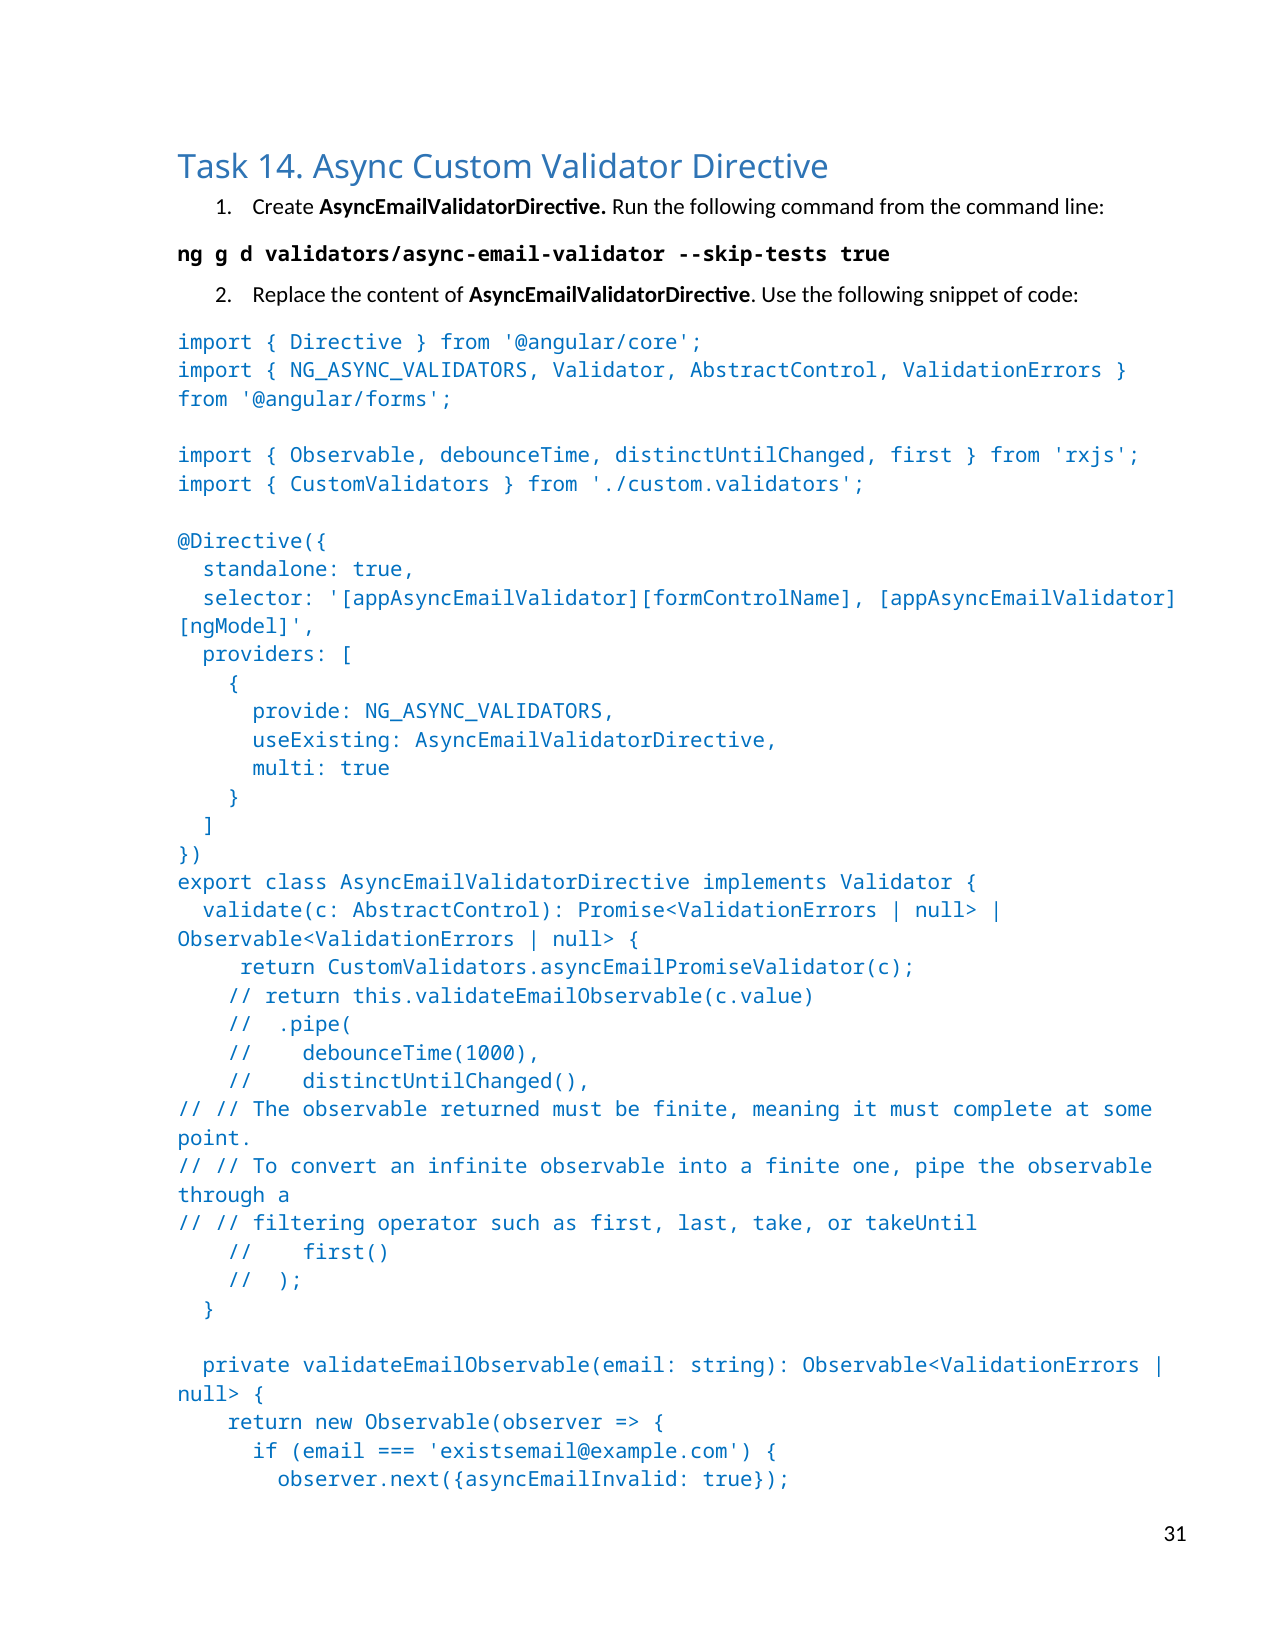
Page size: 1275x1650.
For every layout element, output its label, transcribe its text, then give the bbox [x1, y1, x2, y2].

text // debounceTime(1000), [177, 1038, 1186, 1066]
text // return this.validateEmailObservable(c.value) [177, 981, 1186, 1009]
subtitle Task 14. Async Custom Validator Directive [177, 143, 1186, 188]
text useExisting: AsyncEmailValidatorDirective, [177, 725, 1186, 753]
text private validateEmailObservable(email: string): Observable<ValidationErrors | null> { [177, 1351, 1186, 1407]
text // .pipe( [177, 1009, 1186, 1038]
list Create AsyncEmailValidatorDirective. Run the following command from the command line: [215, 192, 1186, 220]
text ] [177, 810, 1186, 839]
text // // filtering operator such as first, last, take, or takeUntil [177, 1208, 1186, 1237]
text multi: true [177, 753, 1186, 782]
text import { Directive } from '@angular/core'; [177, 327, 1186, 355]
text standalone: true, [177, 554, 1186, 583]
text return CustomValidators.asyncEmailPromiseValidator(c); [177, 952, 1186, 981]
text if (email === 'existsemail@example.com') { [177, 1436, 1186, 1464]
list Replace the content of AsyncEmailValidatorDirective. Use the following snippet of code: [215, 280, 1186, 308]
text // ); [177, 1265, 1186, 1294]
text ng g d validators/async-email-validator --skip-tests true [177, 239, 1186, 267]
text { [177, 668, 1186, 696]
text } [177, 782, 1186, 810]
text import { NG_ASYNC_VALIDATORS, Validator, AbstractControl, ValidationErrors } from '@angular/forms'; [177, 355, 1186, 412]
text selector: '[appAsyncEmailValidator][formControlName], [appAsyncEmailValidator][ngModel]', [177, 583, 1186, 639]
text // distinctUntilChanged(), [177, 1066, 1186, 1094]
text provide: NG_ASYNC_VALIDATORS, [177, 696, 1186, 725]
text import { CustomValidators } from './custom.validators'; [177, 469, 1186, 497]
text providers: [ [177, 639, 1186, 668]
text observer.next({asyncEmailInvalid: true}); [177, 1464, 1186, 1493]
text }) [177, 839, 1186, 867]
text return new Observable(observer => { [177, 1407, 1186, 1436]
text // first() [177, 1237, 1186, 1265]
text } [177, 1294, 1186, 1322]
text // // The observable returned must be finite, meaning it must complete at some point. // // To convert an infinite observable into a finite one, pipe the observable through a [177, 1094, 1186, 1208]
text validate(c: AbstractControl): Promise<ValidationErrors | null> | Observable<ValidationErrors | null> { [177, 896, 1186, 952]
text export class AsyncEmailValidatorDirective implements Validator { [177, 867, 1186, 896]
text import { Observable, debounceTime, distinctUntilChanged, first } from 'rxjs'; [177, 441, 1186, 469]
text @Directive({ [177, 526, 1186, 554]
